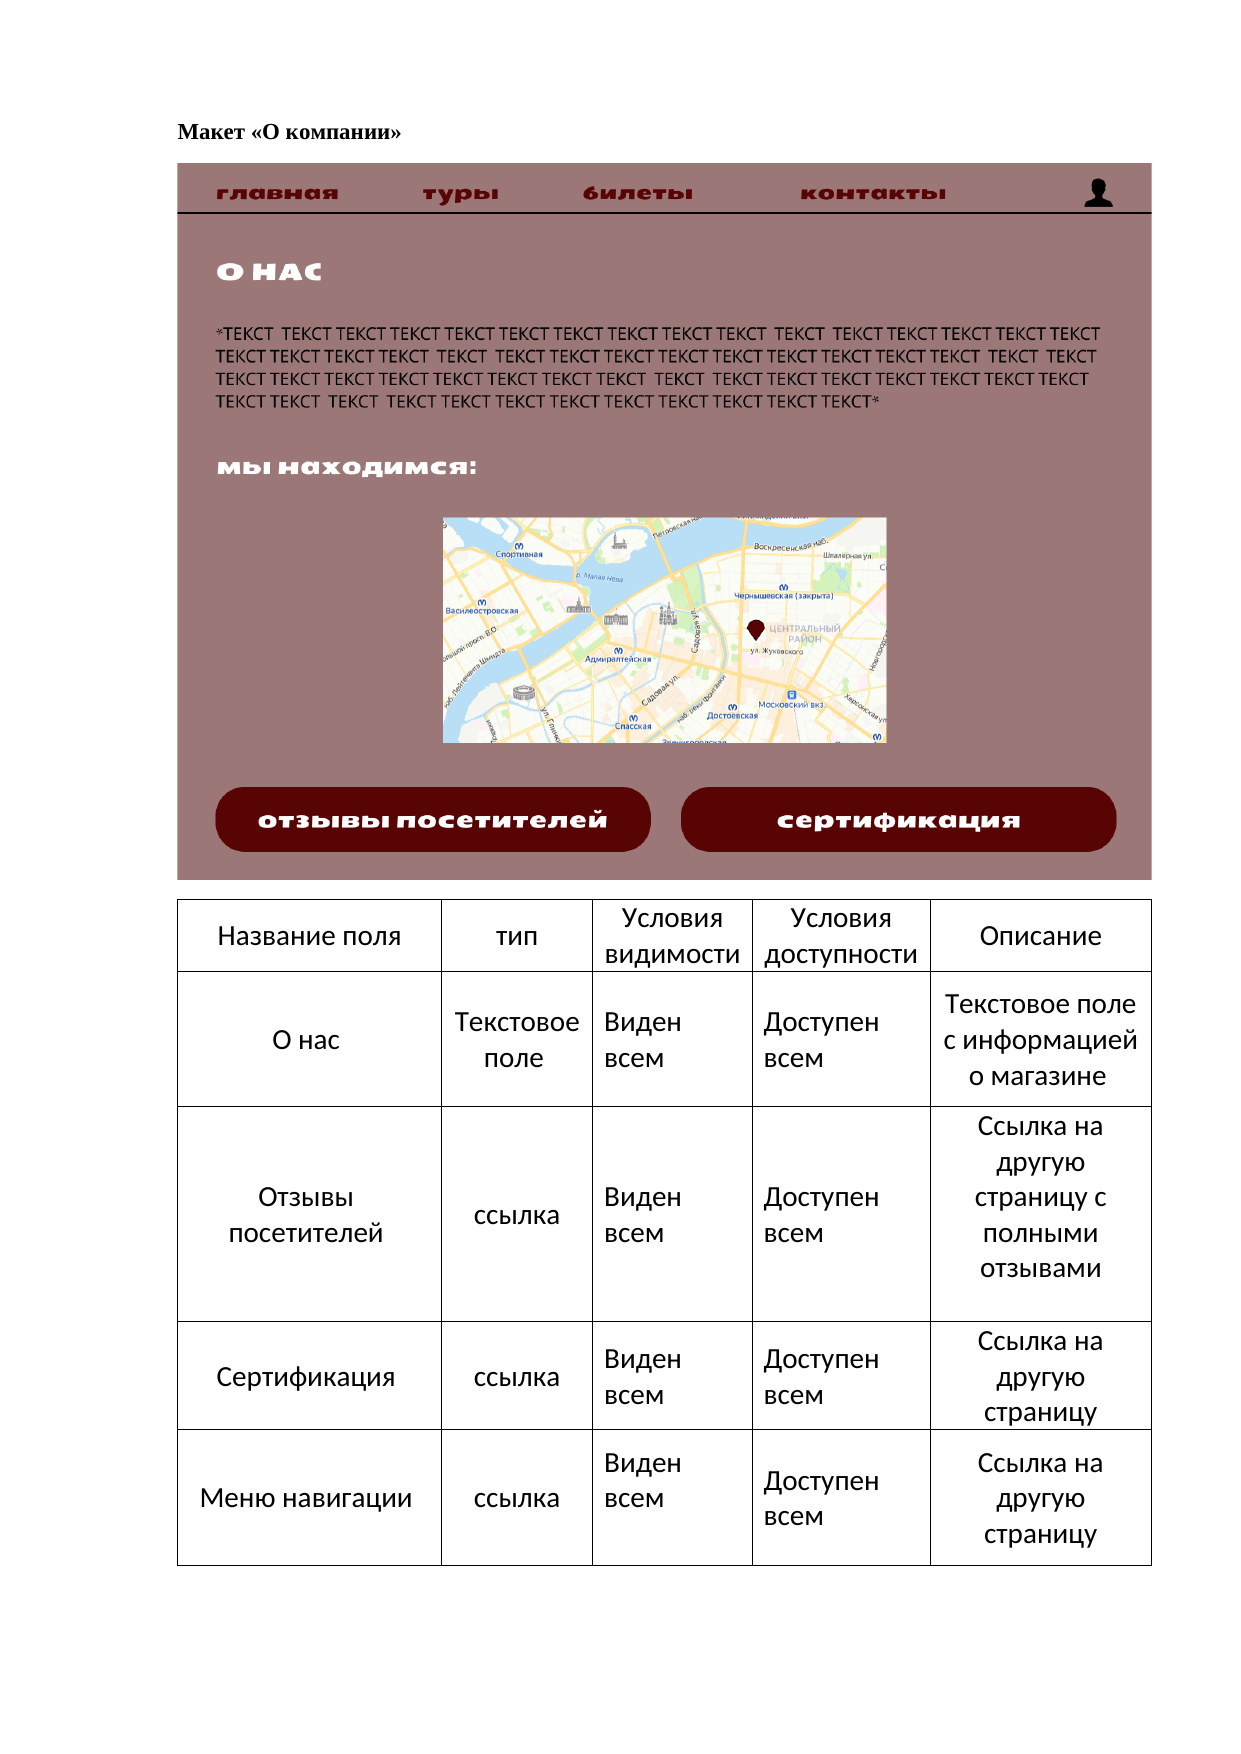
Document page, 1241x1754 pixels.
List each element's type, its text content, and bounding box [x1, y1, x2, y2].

table_cell Доступен всем [753, 1322, 930, 1429]
table_cell О нас [178, 972, 441, 1106]
text Макет «О компании» [177, 118, 1152, 144]
table_cell Виден всем [593, 1107, 752, 1321]
table_cell ссылка [442, 1107, 592, 1321]
table_cell Доступен всем [753, 1107, 930, 1321]
table_header Условия видимости [593, 900, 752, 971]
table_cell Доступен всем [753, 1430, 930, 1564]
table_cell Виден всем [593, 972, 752, 1106]
table_cell Отзывы посетителей [178, 1107, 441, 1321]
table_cell Виден всем [593, 1322, 752, 1429]
table_cell Меню навигации [178, 1430, 441, 1564]
table_cell Ссылка на другую страницу [931, 1430, 1151, 1564]
table_header Название поля [178, 900, 441, 971]
table_header Описание [931, 900, 1151, 971]
table_header Условия доступности [753, 900, 930, 971]
table_cell Сертификация [178, 1322, 441, 1429]
table_cell Ссылка на другую страницу с полными отзывами [931, 1107, 1151, 1321]
table_cell Ссылка на другую страницу [931, 1322, 1151, 1429]
table_cell Доступен всем [753, 972, 930, 1106]
picture [177, 163, 1152, 880]
table_cell Виден всем [593, 1430, 752, 1564]
table_header тип [442, 900, 592, 971]
table_cell Текстовое поле [442, 972, 592, 1106]
table_cell ссылка [442, 1430, 592, 1564]
table_cell Текстовое поле с информацией о магазине [931, 972, 1151, 1106]
table_cell ссылка [442, 1322, 592, 1429]
